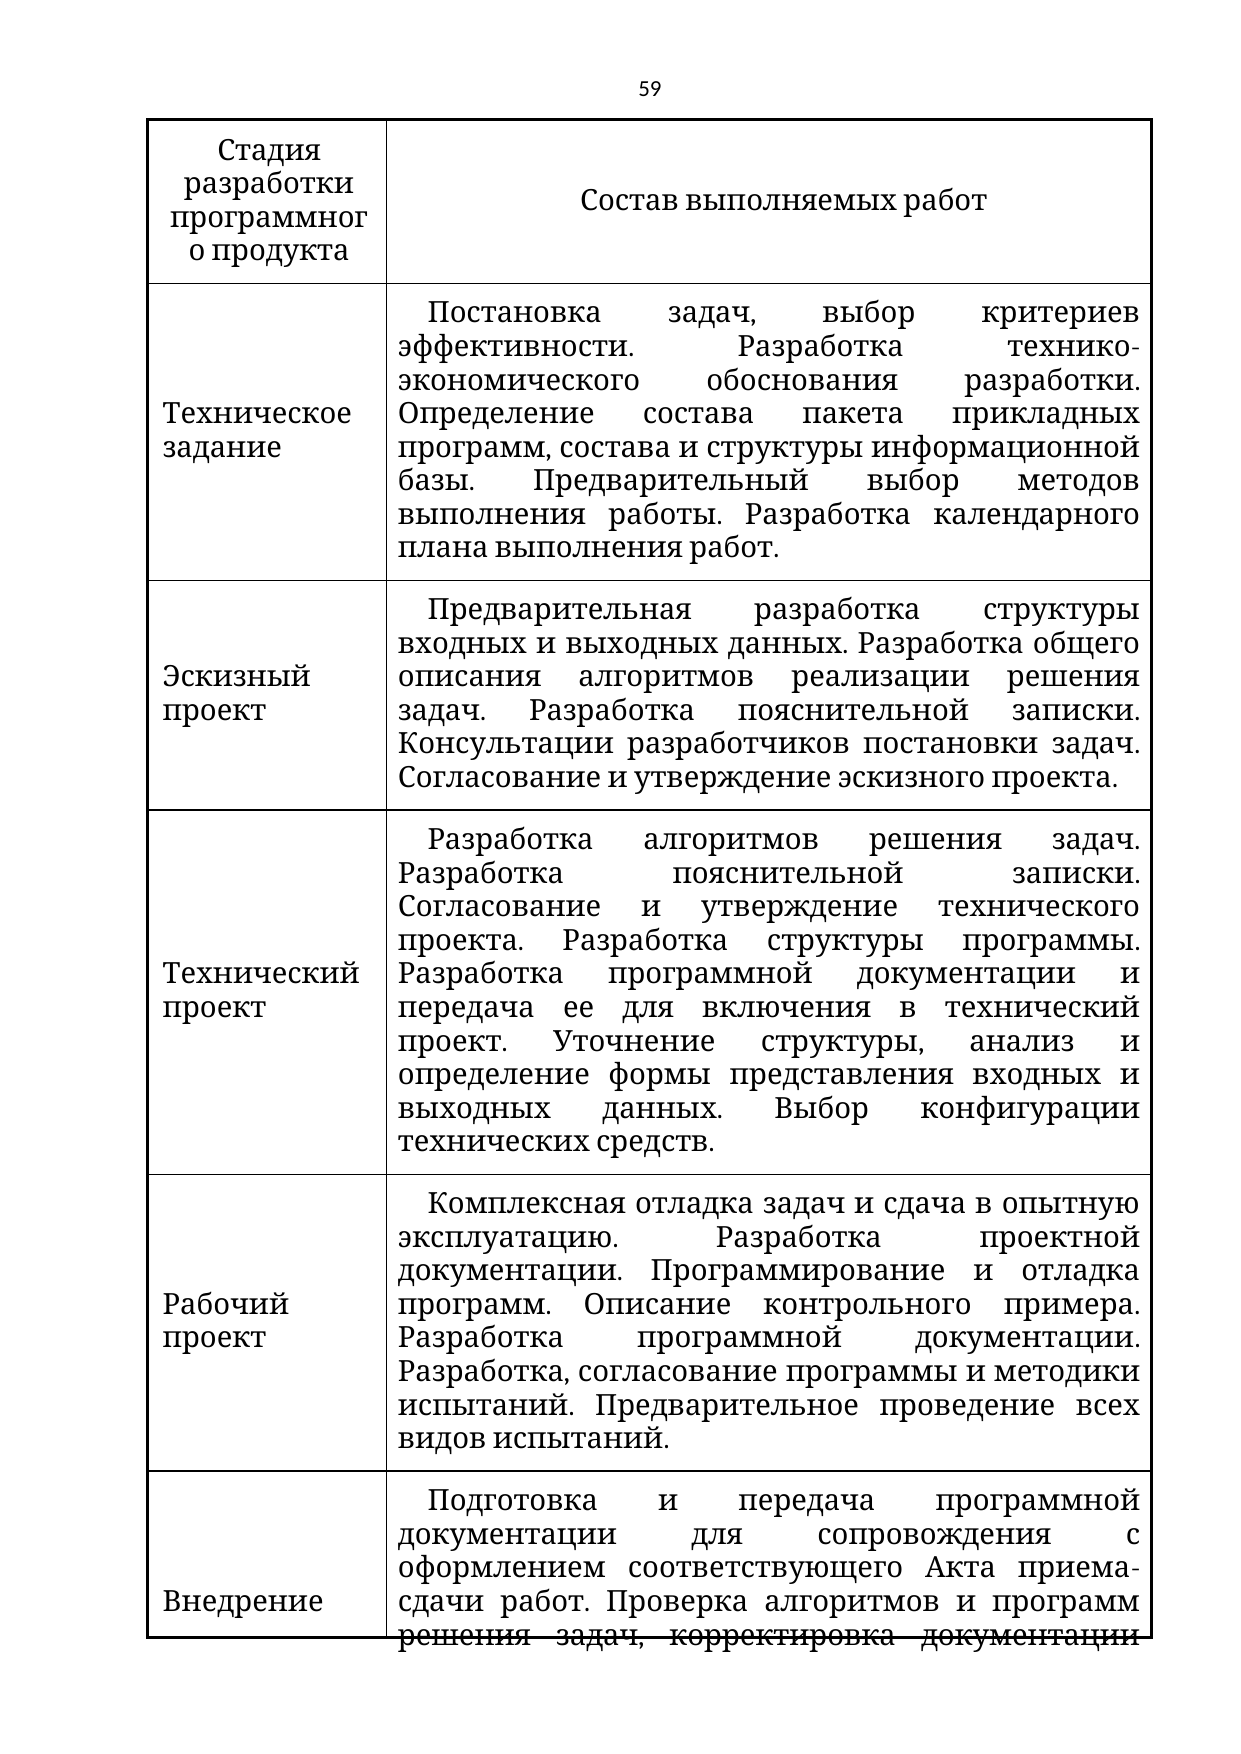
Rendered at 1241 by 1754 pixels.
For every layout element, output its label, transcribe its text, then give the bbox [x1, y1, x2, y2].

table_cell Внедрение [149, 1472, 386, 1636]
table_cell Разработка алгоритмов решения задач. Разработка пояснительной записки. Согласование и утверждение технического проекта. Разработка структуры программы. Разработка программной документации и передача ее для включения в технический проект. Уточнение структуры, анализ и определение формы представления входных и выходных данных. Выбор конфигурации технических средств. [387, 811, 1150, 1173]
table_cell Постановка задач, выбор критериев эффективности. Разработка технико-экономического обоснования разработки. Определение состава пакета прикладных программ, состава и структуры информационной базы. Предварительный выбор методов выполнения работы. Разработка календарного плана выполнения работ. [387, 284, 1150, 579]
table_header Состав выполняемых работ [387, 121, 1150, 282]
table_cell Рабочий проект [149, 1175, 386, 1470]
table_cell Технический проект [149, 811, 386, 1173]
table_cell Эскизный проект [149, 581, 386, 809]
table_cell Предварительная разработка структуры входных и выходных данных. Разработка общего описания алгоритмов реализации решения задач. Разработка пояснительной записки. Консультации разработчиков постановки задач. Согласование и утверждение эскизного проекта. [387, 581, 1150, 809]
table_cell Комплексная отладка задач и сдача в опытную эксплуатацию. Разработка проектной документации. Программирование и отладка программ. Описание контрольного примера. Разработка программной документации. Разработка, согласование программы и методики испытаний. Предварительное проведение всех видов испытаний. [387, 1175, 1150, 1470]
table_cell Техническое задание [149, 284, 386, 579]
table_cell Подготовка и передача программной документации для сопровождения с оформлением соответствующего Акта приема-сдачи работ. Проверка алгоритмов и программ решения задач, корректировка документации после опытной эксплуатации программного продукта. [387, 1472, 1150, 1636]
table_header Стадия разработки программного продукта [149, 121, 386, 282]
